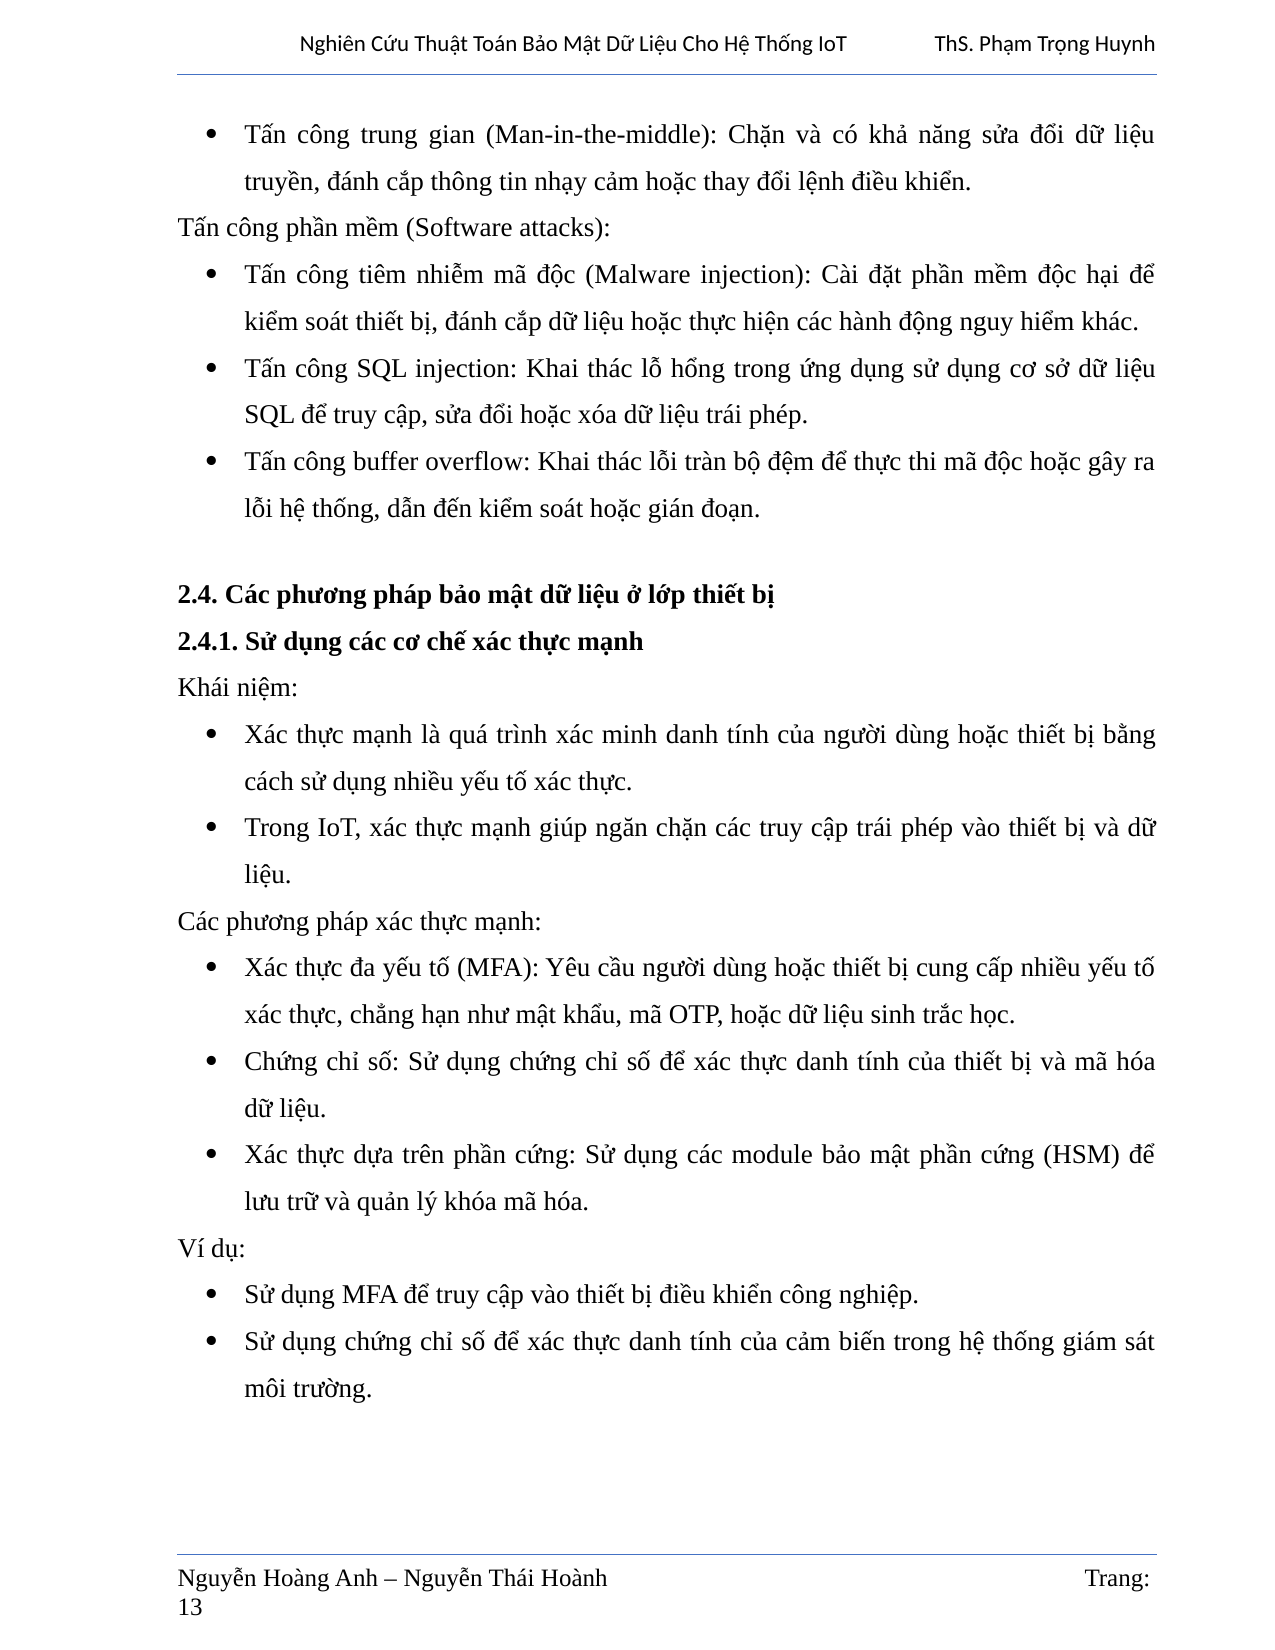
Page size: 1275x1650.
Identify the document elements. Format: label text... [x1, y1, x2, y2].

subtitle 2.4. Các phương pháp bảo mật dữ liệu ở lớp thiết bị [177, 578, 1157, 609]
list Xác thực dựa trên phần cứng: Sử dụng các module bảo mật phần cứng (HSM) để lưu trữ và quản lý khóa mã hóa. [207, 1138, 1157, 1216]
text Ví dụ: [177, 1232, 1157, 1263]
list Tấn công tiêm nhiễm mã độc (Malware injection): Cài đặt phần mềm độc hại để kiểm soát thiết bị, đánh cắp dữ liệu hoặc thực hiện các hành động nguy hiểm khác. [207, 258, 1157, 336]
text Các phương pháp xác thực mạnh: [177, 905, 1157, 936]
list Sử dụng chứng chỉ số để xác thực danh tính của cảm biến trong hệ thống giám sát môi trường. [207, 1325, 1157, 1403]
list Xác thực mạnh là quá trình xác minh danh tính của người dùng hoặc thiết bị bằng cách sử dụng nhiều yếu tố xác thực. [207, 718, 1157, 796]
text Tấn công phần mềm (Software attacks): [177, 212, 1157, 243]
list Sử dụng MFA để truy cập vào thiết bị điều khiển công nghiệp. [207, 1278, 1157, 1310]
list Trong IoT, xác thực mạnh giúp ngăn chặn các truy cập trái phép vào thiết bị và dữ liệu. [207, 811, 1157, 889]
list Tấn công buffer overflow: Khai thác lỗi tràn bộ đệm để thực thi mã độc hoặc gây ra lỗi hệ thống, dẫn đến kiểm soát hoặc gián đoạn. [207, 445, 1157, 523]
text Khái niệm: [177, 671, 1157, 702]
list Chứng chỉ số: Sử dụng chứng chỉ số để xác thực danh tính của thiết bị và mã hóa dữ liệu. [207, 1045, 1157, 1123]
list Xác thực đa yếu tố (MFA): Yêu cầu người dùng hoặc thiết bị cung cấp nhiều yếu tố xác thực, chẳng hạn như mật khẩu, mã OTP, hoặc dữ liệu sinh trắc học. [207, 952, 1157, 1029]
subtitle 2.4.1. Sử dụng các cơ chế xác thực mạnh [177, 625, 1157, 656]
list Tấn công SQL injection: Khai thác lỗ hổng trong ứng dụng sử dụng cơ sở dữ liệu SQL để truy cập, sửa đổi hoặc xóa dữ liệu trái phép. [207, 352, 1157, 429]
list Tấn công trung gian (Man-in-the-middle): Chặn và có khả năng sửa đổi dữ liệu truyền, đánh cắp thông tin nhạy cảm hoặc thay đổi lệnh điều khiển. [207, 118, 1157, 196]
